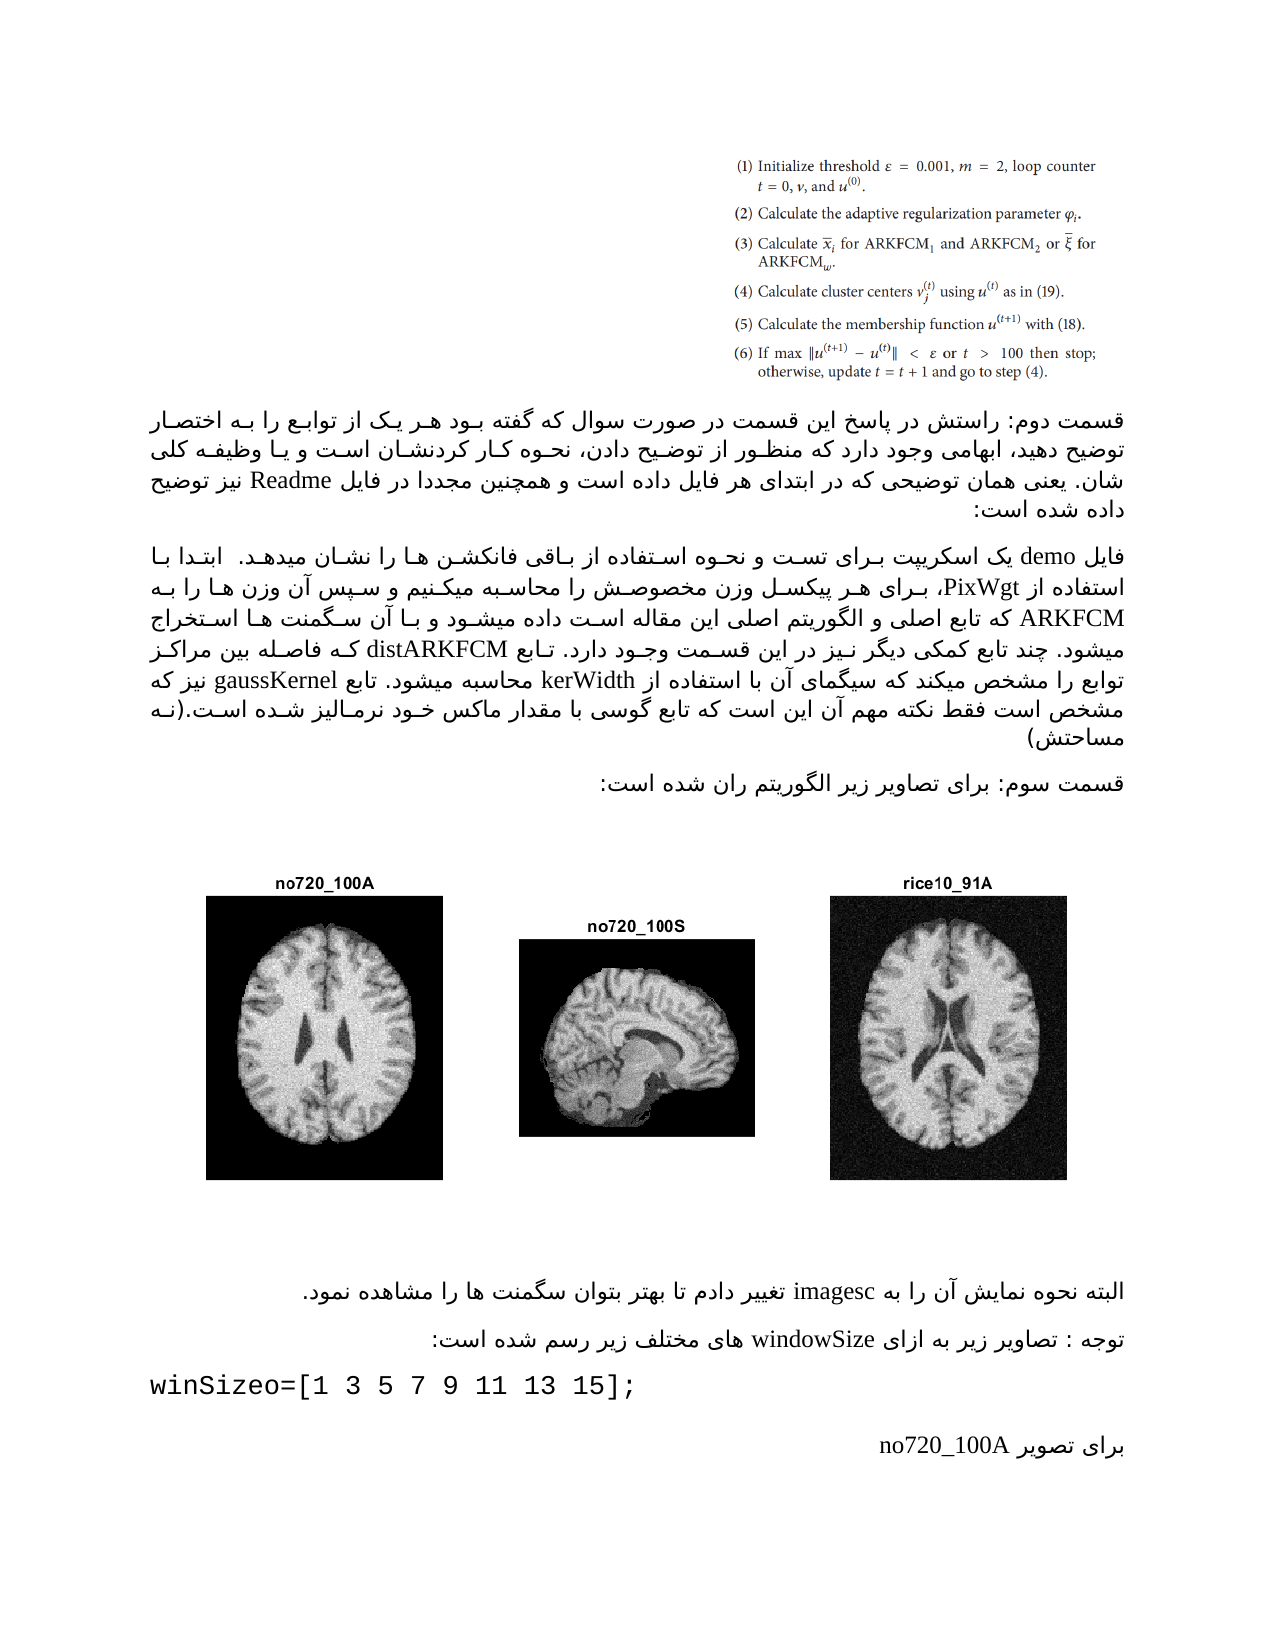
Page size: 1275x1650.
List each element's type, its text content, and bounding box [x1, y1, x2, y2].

text البته نحوه نمایش آن را به imagesc تغییر دادم تا بهتر بتوان سگمنت ها را مشاهده نمود. [150, 1276, 1125, 1305]
text قسمت دوم: راستش در پاسخ این قسمت در صورت سوال که گفته بود هر یک از توابع را به اختصار توضیح دهید، ابهامی وجود دارد که منظور از توضیح دادن، نحوه کار کردنشان است و یا وظیفه کلی شان. یعنی همان توضیحی که در ابتدای هر فایل داده است و همچنین مجددا در فایل Readme نیز توضیح داده شده است: [150, 408, 1125, 523]
text winSizeo=[1 3 5 7 9 11 13 15]; [150, 1372, 1125, 1402]
text توجه : تصاویر زیر به ازای windowSize های مختلف زیر رسم شده است: [150, 1324, 1125, 1353]
text فایل demo یک اسکریپت برای تست و نحوه استفاده از باقی فانکشن ها را نشان میدهد. ابتدا با استفاده از PixWgt، برای هر پیکسل وزن مخصوصش را محاسبه میکنیم و سپس آن وزن ها را به ARKFCM که تابع اصلی و الگوریتم اصلی این مقاله است داده میشود و با آن سگمنت ها استخراج میشود. چند تابع کمکی دیگر نیز در این قسمت وجود دارد. تابع distARKFCM که فاصله بین مراکز توابع را مشخص میکند که سیگمای آن با استفاده از kerWidth محاسبه میشود. تابع gaussKernel نیز که مشخص است فقط نکته مهم آن این است که تابع گوسی با مقدار ماکس خود نرمالیز شده است.(نه مساحتش) [150, 541, 1125, 751]
text قسمت سوم: برای تصاویر زیر الگوریتم ران شده است: [150, 770, 1125, 797]
picture [718, 150, 1125, 389]
picture [150, 815, 1125, 1258]
text برای تصویر no720_100A [150, 1431, 1125, 1459]
